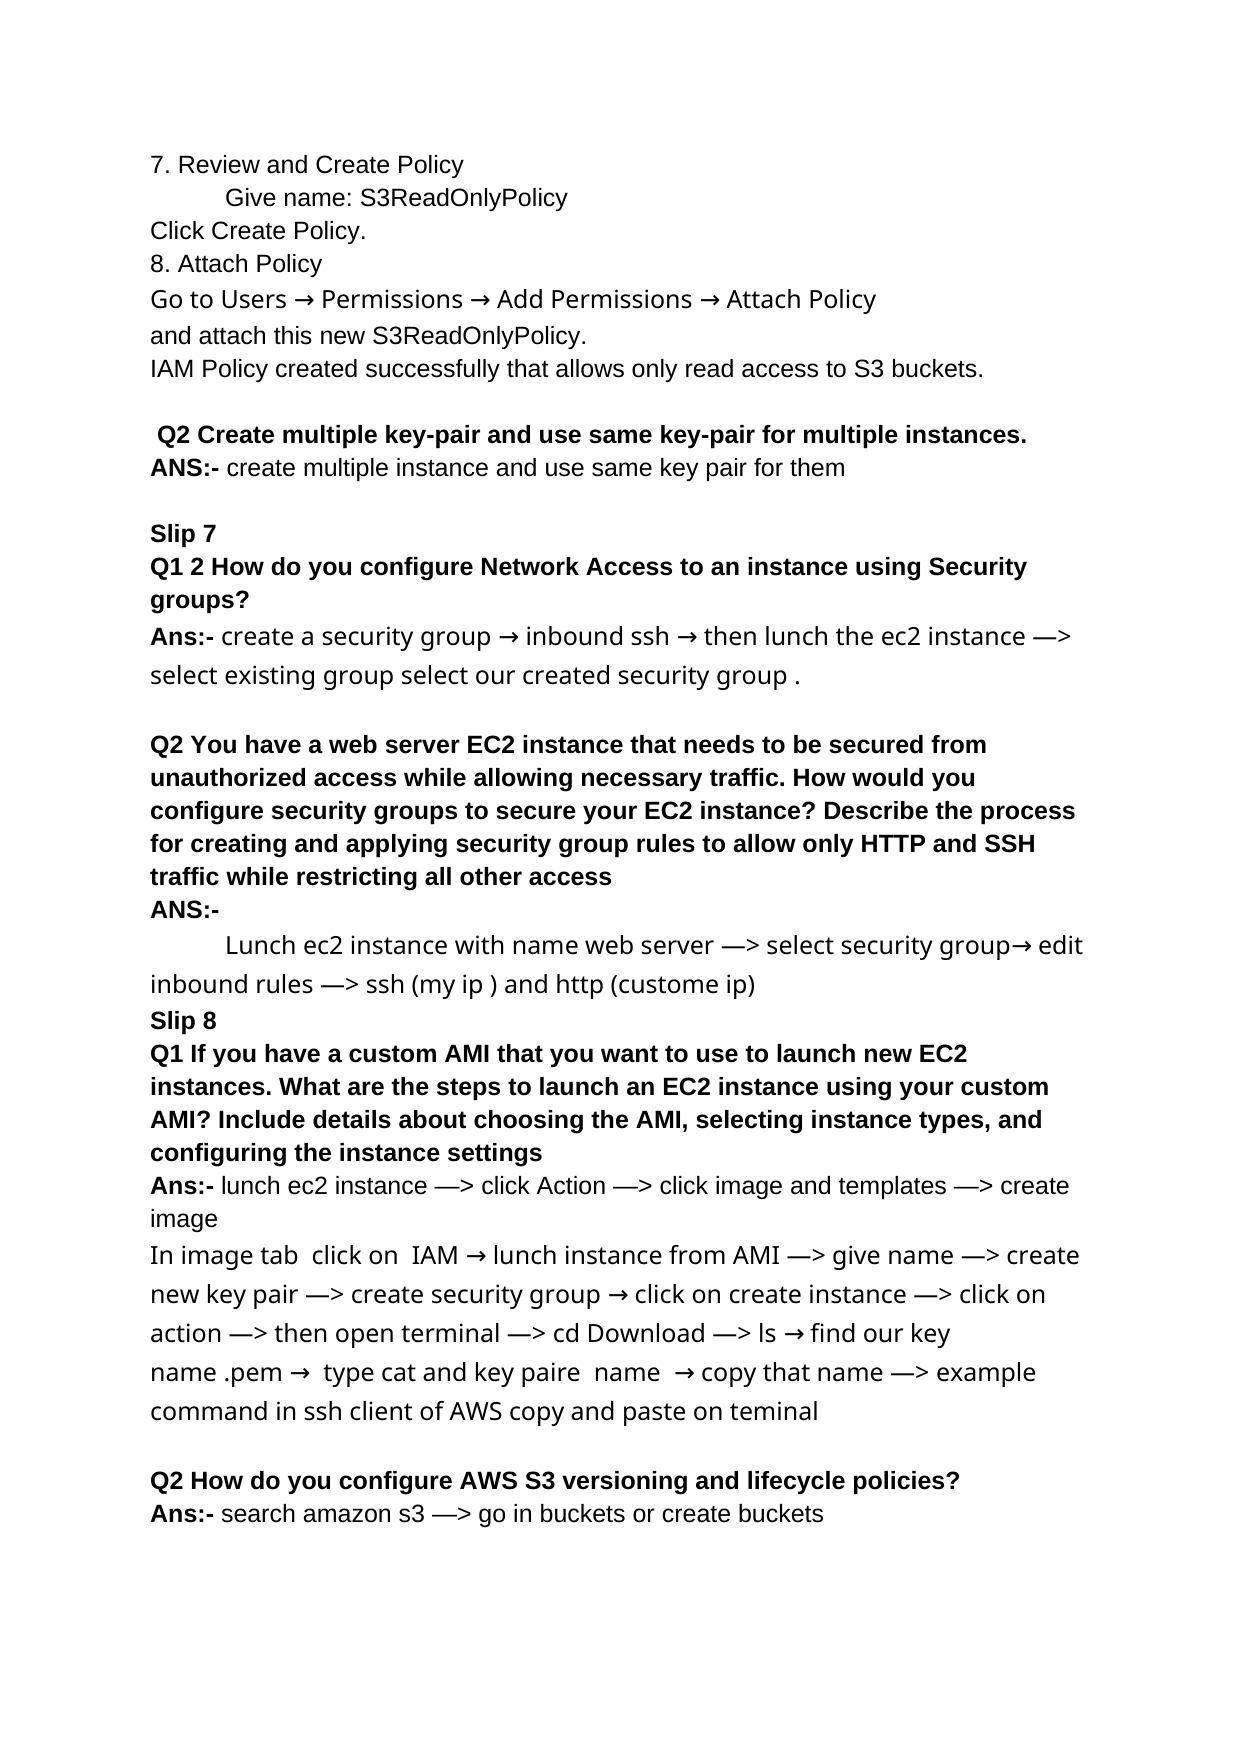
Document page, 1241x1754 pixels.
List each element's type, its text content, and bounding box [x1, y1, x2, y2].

text Give name: S3ReadOnlyPolicy [150, 183, 1090, 212]
text Lunch ec2 instance with name web server —> select security group→ edit inbound rules —> ssh (my ip ) and http (custome ip) [150, 928, 1090, 1001]
text In image tab click on IAM → lunch instance from AMI —> give name —> create new key pair —> create security group → click on create instance —> click on action —> then open terminal —> cd Download —> ls → find our key name .pem → type cat and key paire name → copy that name —> example command in ssh client of AWS copy and paste on teminal [150, 1237, 1090, 1428]
text IAM Policy created successfully that allows only read access to S3 buckets. [150, 354, 1090, 383]
text Q2 Create multiple key-pair and use same key-pair for multiple instances. [150, 420, 1090, 449]
text Slip 8 [150, 1006, 1090, 1035]
text Ans:- search amazon s3 —> go in buckets or create buckets [150, 1499, 1090, 1528]
text ANS:- create multiple instance and use same key pair for them [150, 453, 1090, 482]
text and attach this new S3ReadOnlyPolicy. [150, 321, 1090, 350]
text Go to Users → Permissions → Add Permissions → Attach Policy [150, 282, 1090, 316]
text 8. Attach Policy [150, 249, 1090, 278]
text Q1 If you have a custom AMI that you want to use to launch new EC2 instances. What are the steps to launch an EC2 instance using your custom AMI? Include details about choosing the AMI, selecting instance types, and configuring the instance settings [150, 1039, 1090, 1167]
text Q1 2 How do you configure Network Access to an instance using Security groups? [150, 552, 1090, 614]
text 7. Review and Create Policy [150, 150, 1090, 179]
text Q2 You have a web server EC2 instance that needs to be secured from unauthorized access while allowing necessary traffic. How would you configure security groups to secure your EC2 instance? Describe the process for creating and applying security group rules to allow only HTTP and SSH traffic while restricting all other access [150, 730, 1090, 891]
text Click Create Policy. [150, 216, 1090, 245]
text ANS:- [150, 895, 1090, 924]
text Slip 7 [150, 519, 1090, 548]
text Q2 How do you configure AWS S3 versioning and lifecycle policies? [150, 1466, 1090, 1495]
text Ans:- create a security group → inbound ssh → then lunch the ec2 instance —> select existing group select our created security group . [150, 618, 1090, 692]
text Ans:- lunch ec2 instance —> click Action —> click image and templates —> create image [150, 1171, 1090, 1233]
